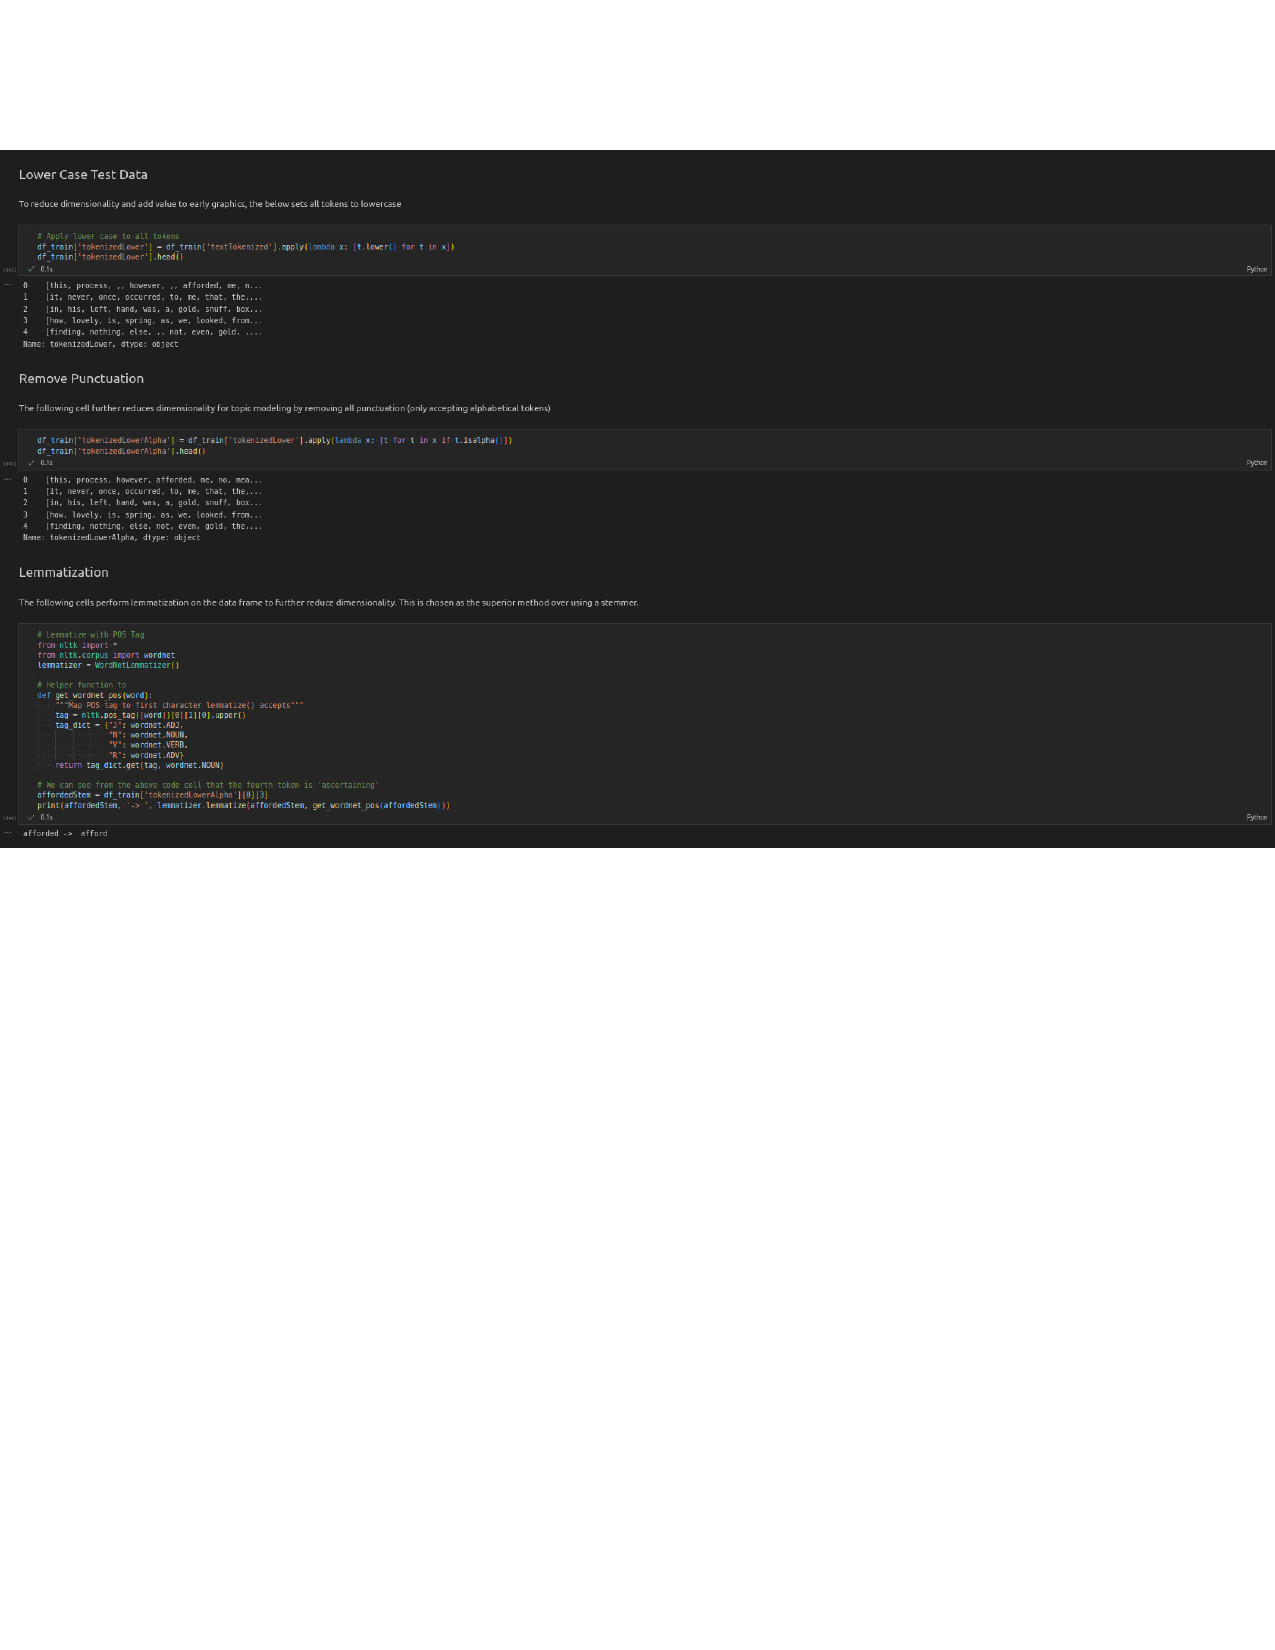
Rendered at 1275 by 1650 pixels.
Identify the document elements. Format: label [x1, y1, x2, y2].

picture [0, 150, 1275, 848]
